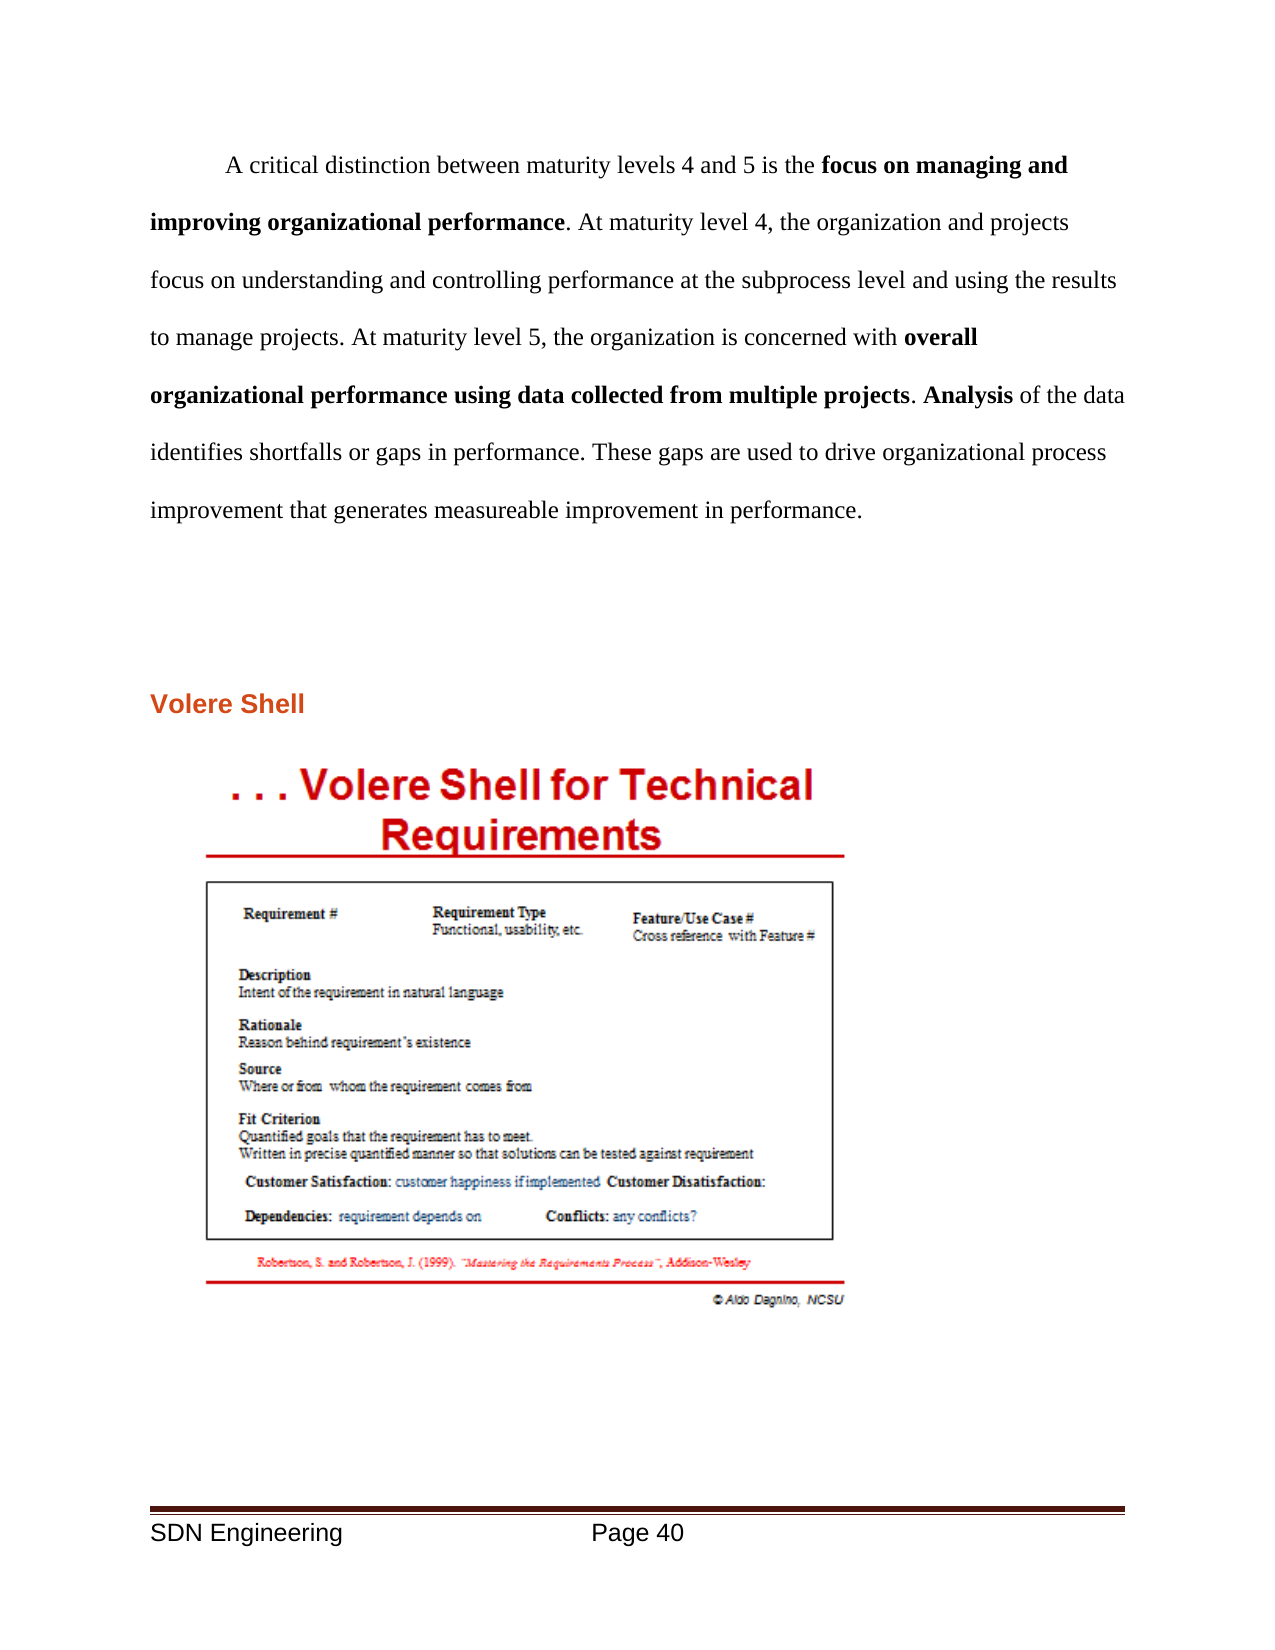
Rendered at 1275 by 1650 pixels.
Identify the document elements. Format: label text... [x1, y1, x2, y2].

picture [150, 750, 901, 1314]
subtitle Volere Shell [150, 688, 1125, 719]
text A critical distinction between maturity levels 4 and 5 is the focus on managing and improving organizational performance. At maturity level 4, the organization and projects focus on understanding and controlling performance at the subprocess level and using the results to manage projects. At maturity level 5, the organization is concerned with overall organizational performance using data collected from multiple projects. Analysis of the data identifies shortfalls or gaps in performance. These gaps are used to drive organizational process improvement that generates measureable improvement in performance. [150, 150, 1125, 524]
